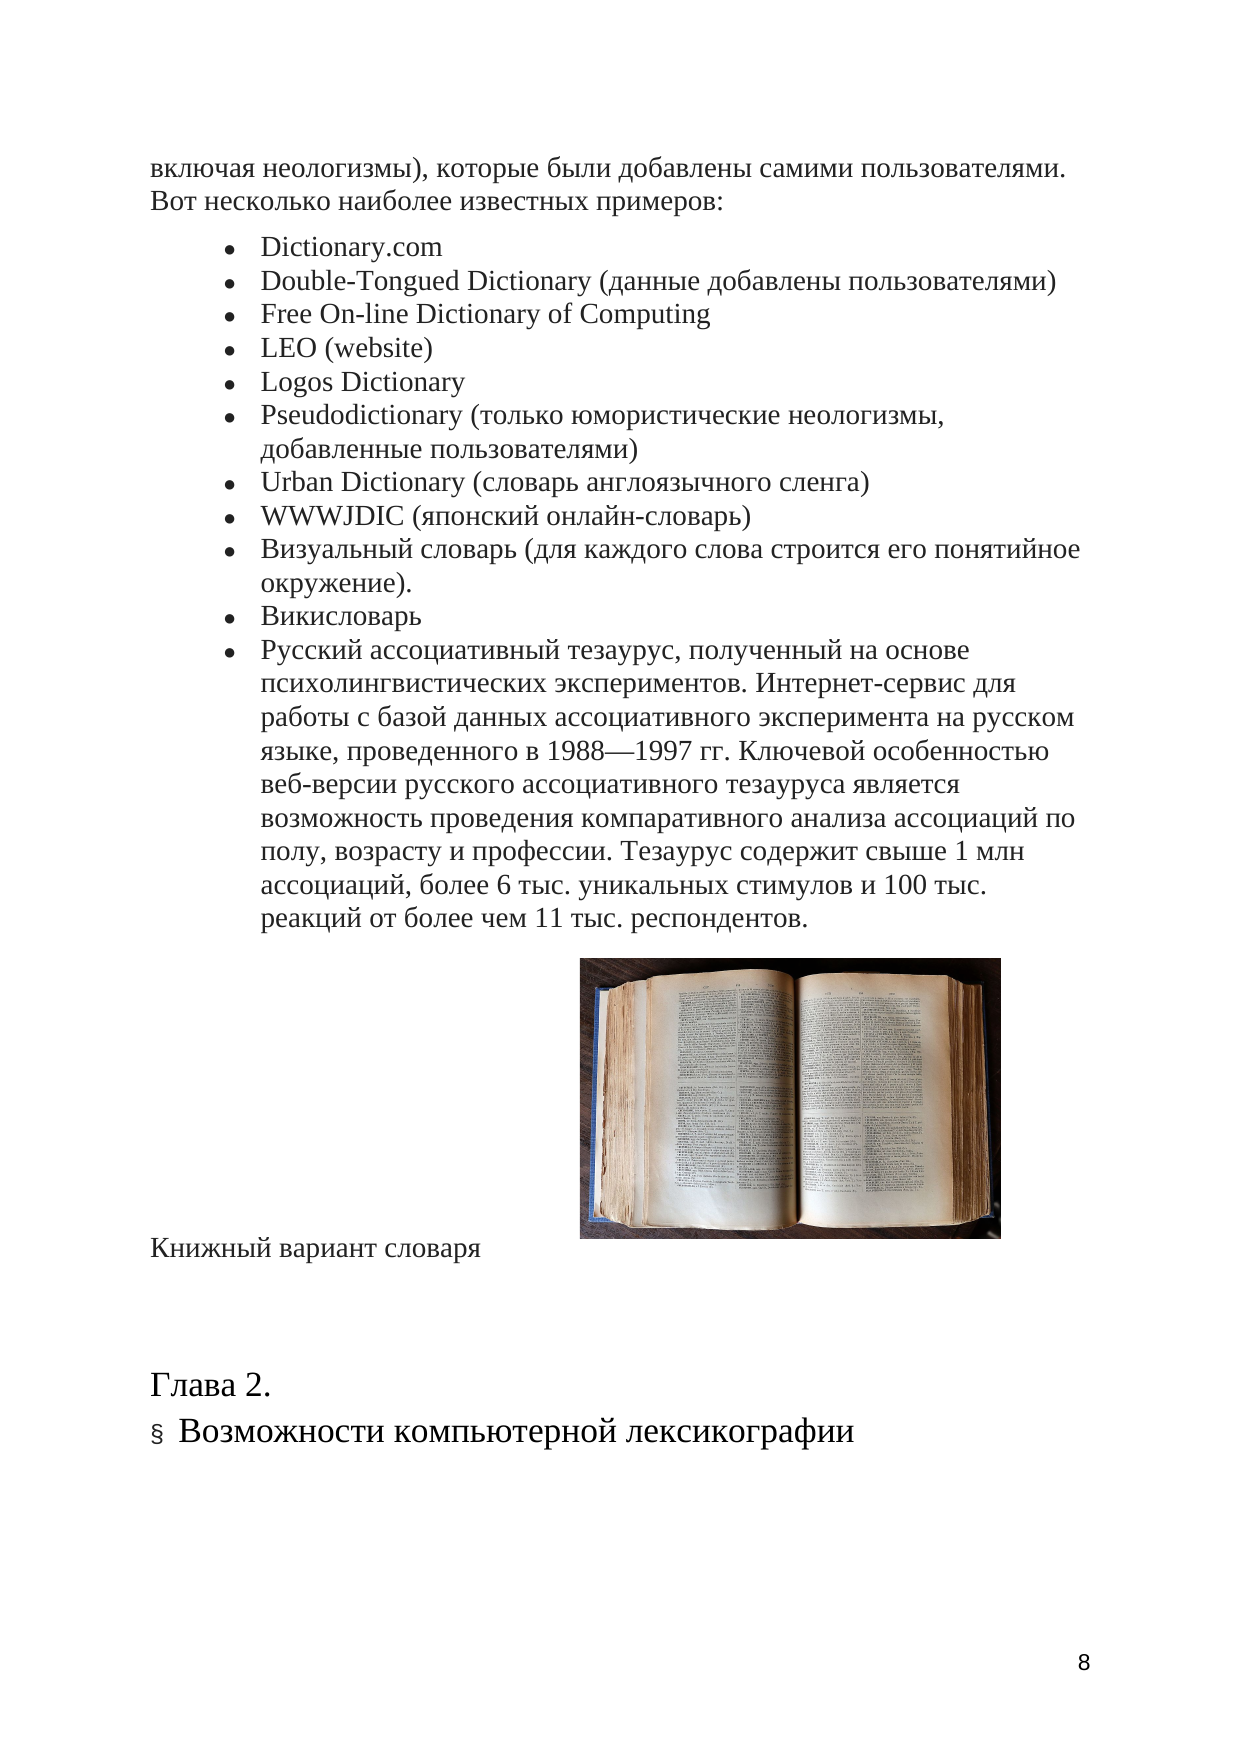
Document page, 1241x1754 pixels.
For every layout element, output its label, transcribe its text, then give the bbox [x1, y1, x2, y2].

list Urban Dictionary (словарь англоязычного сленга) [223, 464, 1090, 498]
list Викисловарь [223, 598, 1090, 632]
list Pseudodictionary (только юмористические неологизмы, добавленные пользователями) [223, 397, 1090, 464]
list WWWJDIC (японский онлайн-словарь) [223, 498, 1090, 531]
list Logos Dictionary [223, 364, 1090, 397]
list Free On-line Dictionary of Computing [223, 297, 1090, 330]
text § Возможности компьютерной лексикографии [150, 1410, 1090, 1451]
list Dictionary.com [223, 229, 1090, 263]
text Глава 2. [150, 1363, 1090, 1404]
text Книжный вариант словаря [150, 1192, 1090, 1264]
list LEO (website) [223, 330, 1090, 364]
list Русский ассоциативный тезаурус, полученный на основе психолингвистических экспериментов. Интернет-сервис для работы с базой данных ассоциативного эксперимента на русском языке, проведенного в 1988—1997 гг. Ключевой особенностью веб-версии русского ассоциативного тезауруса является возможность проведения компаративного анализа ассоциаций по полу, возрасту и профессии. Тезаурус содержит свыше 1 млн ассоциаций, более 6 тыс. уникальных стимулов и 100 тыс. реакций от более чем 11 тыс. респондентов. [223, 632, 1090, 934]
list Визуальный словарь (для каждого слова строится его понятийное окружение). [223, 531, 1090, 598]
picture [579, 958, 1001, 1239]
list Double-Tongued Dictionary (данные добавлены пользователями) [223, 263, 1090, 297]
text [150, 150, 1090, 217]
